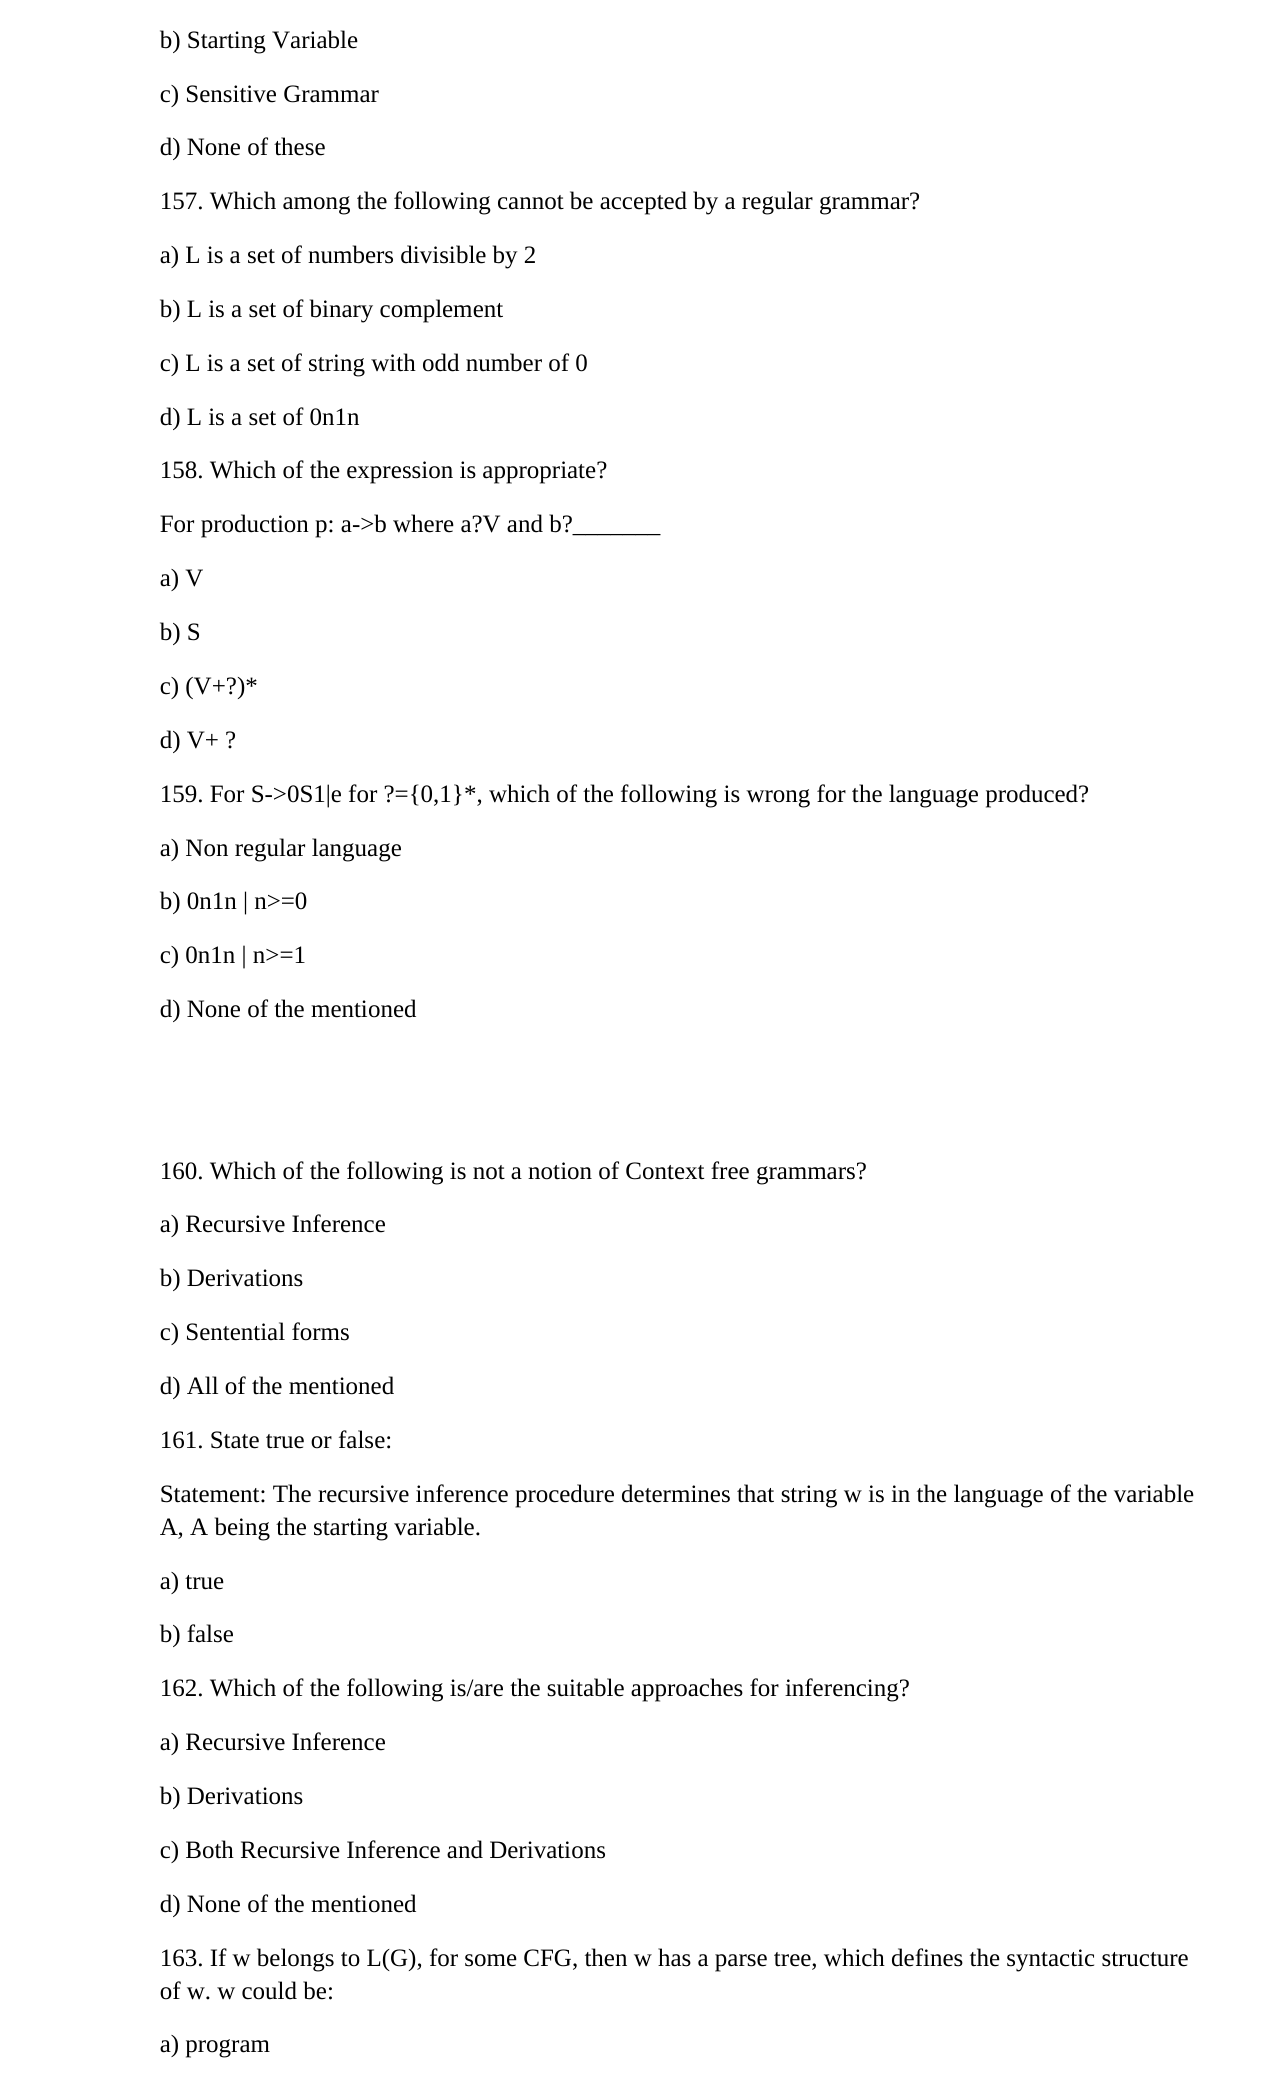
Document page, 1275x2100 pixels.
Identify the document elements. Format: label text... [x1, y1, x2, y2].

text d) None of these [159, 132, 1216, 161]
text a) true [159, 1566, 1216, 1594]
text a) L is a set of numbers divisible by 2 [159, 240, 1216, 269]
text 161. State true or false: [159, 1425, 1216, 1454]
text d) None of the mentioned [159, 1889, 1216, 1918]
text 159. For S->0S1|e for ?={0,1}*, which of the following is wrong for the language produced? [159, 779, 1216, 807]
text 157. Which among the following cannot be accepted by a regular grammar? [159, 186, 1216, 215]
text a) Recursive Inference [159, 1209, 1216, 1238]
text b) Derivations [159, 1781, 1216, 1810]
text c) (V+?)* [159, 671, 1216, 700]
text c) Sentential forms [159, 1317, 1216, 1346]
text d) None of the mentioned [159, 994, 1216, 1023]
text a) Recursive Inference [159, 1727, 1216, 1756]
text d) L is a set of 0n1n [159, 402, 1216, 431]
text For production p: a->b where a?V and b?_______ [159, 509, 1216, 538]
text 163. If w belongs to L(G), for some CFG, then w has a parse tree, which defines the syntactic structure of w. w could be: [159, 1943, 1216, 2004]
text c) L is a set of string with odd number of 0 [159, 348, 1216, 377]
text c) Sensitive Grammar [159, 79, 1216, 107]
text 160. Which of the following is not a notion of Context free grammars? [159, 1156, 1216, 1184]
text b) L is a set of binary complement [159, 294, 1216, 323]
text b) Starting Variable [159, 25, 1216, 53]
text c) 0n1n | n>=1 [159, 940, 1216, 969]
text c) Both Recursive Inference and Derivations [159, 1835, 1216, 1864]
text a) program [159, 2029, 1216, 2058]
text b) 0n1n | n>=0 [159, 886, 1216, 915]
text 158. Which of the expression is appropriate? [159, 456, 1216, 484]
text a) V [159, 563, 1216, 592]
text b) Derivations [159, 1263, 1216, 1292]
text Statement: The recursive inference procedure determines that string w is in the language of the variable A, A being the starting variable. [159, 1479, 1216, 1541]
text b) false [159, 1619, 1216, 1648]
text d) V+ ? [159, 725, 1216, 754]
text a) Non regular language [159, 833, 1216, 861]
text d) All of the mentioned [159, 1371, 1216, 1400]
text 162. Which of the following is/are the suitable approaches for inferencing? [159, 1673, 1216, 1702]
text b) S [159, 617, 1216, 646]
